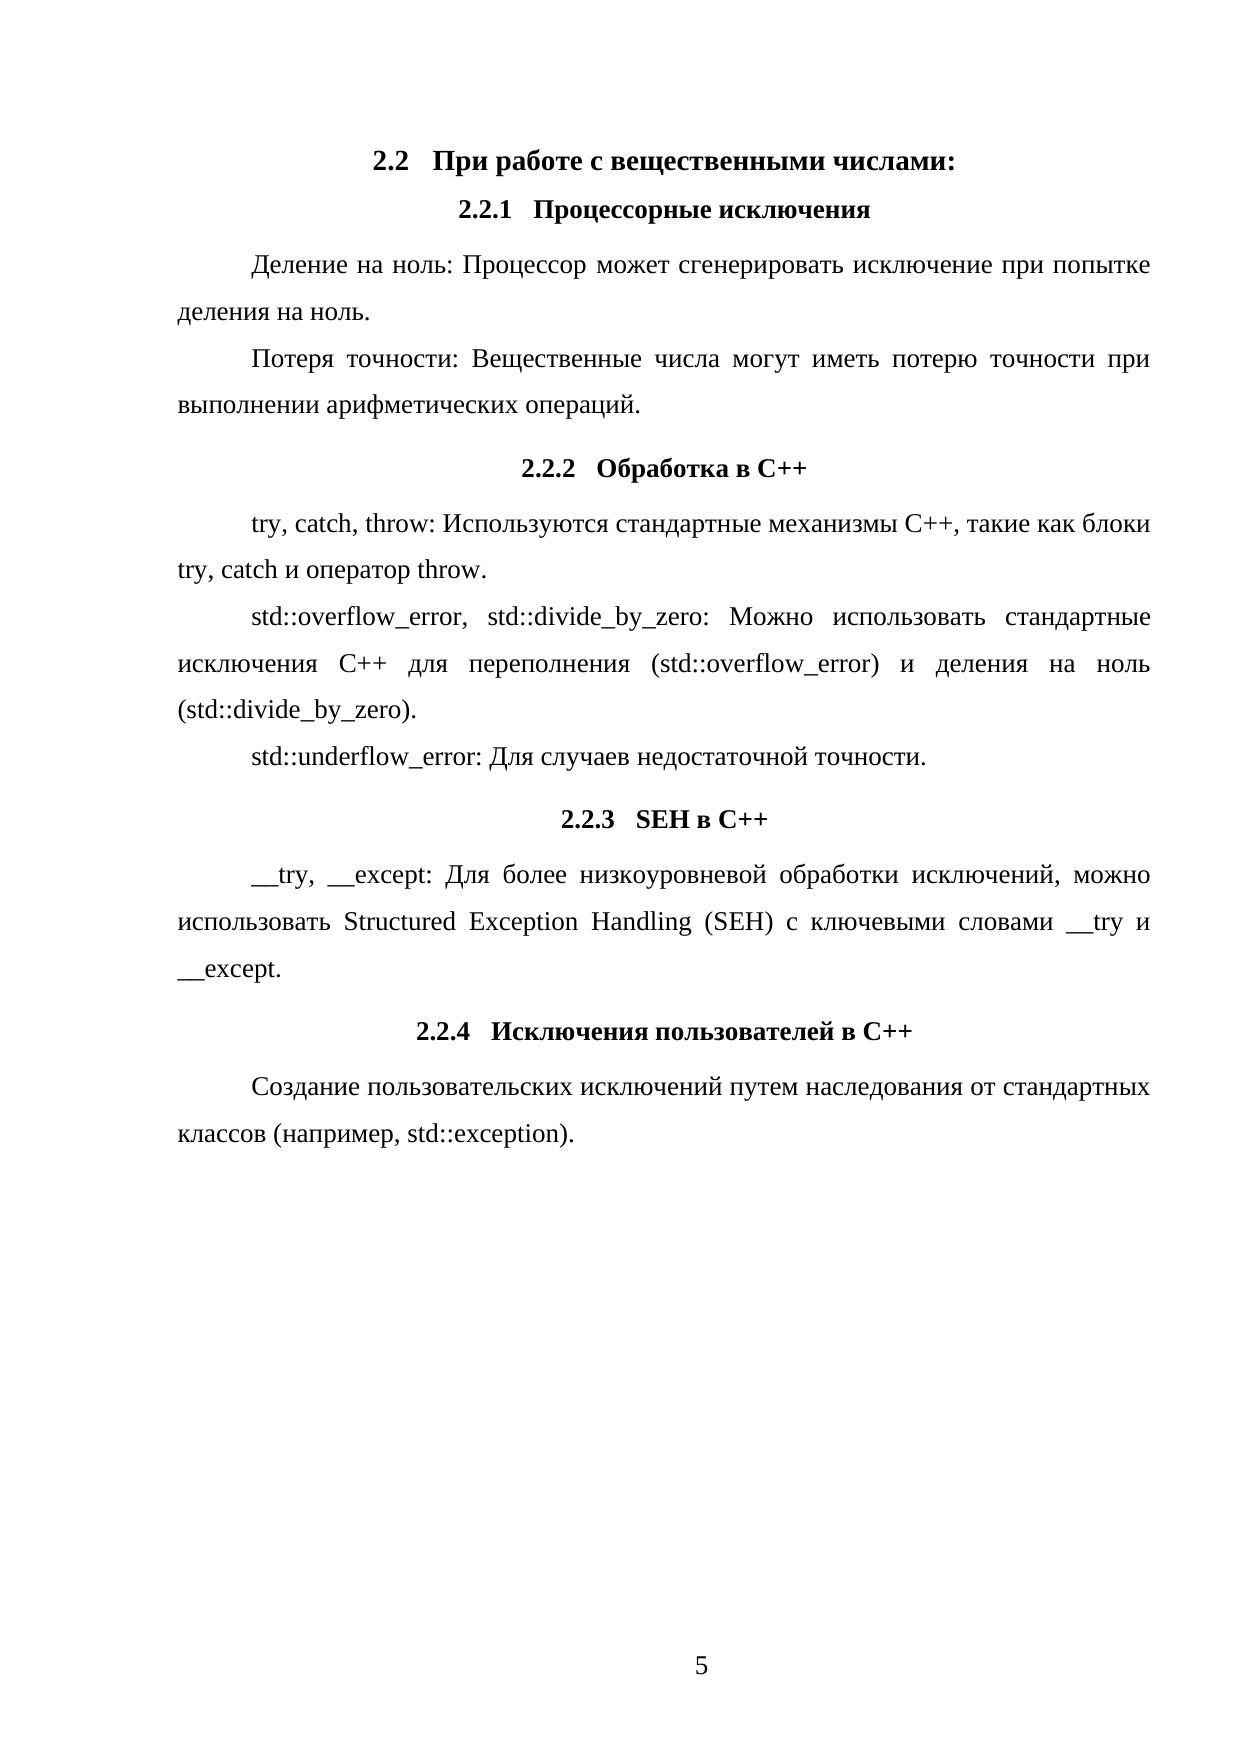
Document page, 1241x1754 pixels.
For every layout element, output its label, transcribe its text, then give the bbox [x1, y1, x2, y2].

text Деление на ноль: Процессор может сгенерировать исключение при попытке деления на ноль. [177, 248, 1152, 326]
subtitle Процессорные исключения [177, 193, 1152, 224]
text Создание пользовательских исключений путем наследования от стандартных классов (например, std::exception). [177, 1070, 1152, 1148]
subtitle Исключения пользователей в C++ [177, 1015, 1152, 1046]
subtitle Обработка в C++ [177, 452, 1152, 483]
subtitle SEH в C++ [177, 803, 1152, 834]
text std::overflow_error, std::divide_by_zero: Можно использовать стандартные исключения C++ для переполнения (std::overflow_error) и деления на ноль (std::divide_by_zero). [177, 600, 1152, 724]
text __try, __except: Для более низкоуровневой обработки исключений, можно использовать Structured Exception Handling (SEH) с ключевыми словами __try и __except. [177, 858, 1152, 983]
text try, catch, throw: Используются стандартные механизмы C++, такие как блоки try, catch и оператор throw. [177, 507, 1152, 584]
subtitle При работе с вещественными числами: [177, 143, 1152, 177]
text Потеря точности: Вещественные числа могут иметь потерю точности при выполнении арифметических операций. [177, 342, 1152, 419]
text std::underflow_error: Для случаев недостаточной точности. [177, 740, 1152, 771]
